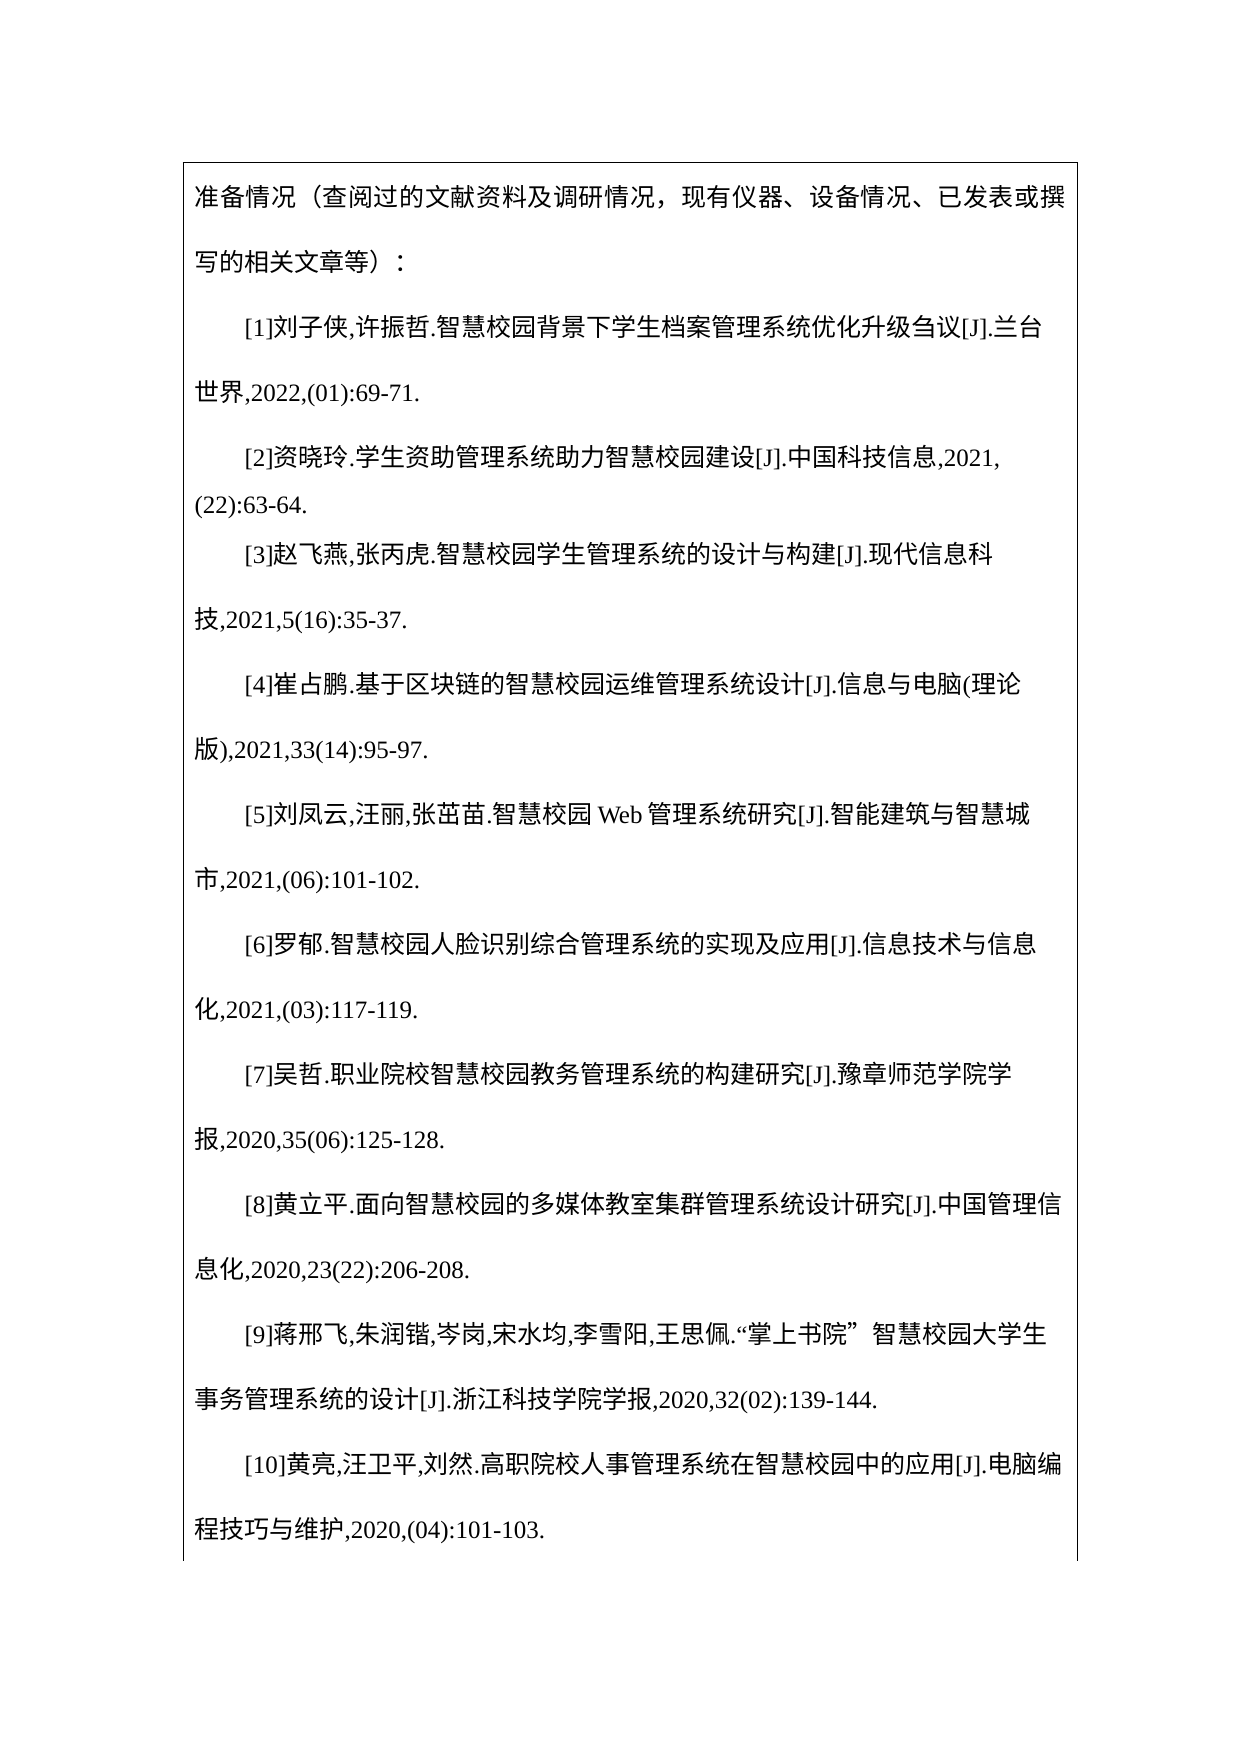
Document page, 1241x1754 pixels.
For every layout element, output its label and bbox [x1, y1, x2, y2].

table_cell [184, 163, 1077, 1561]
